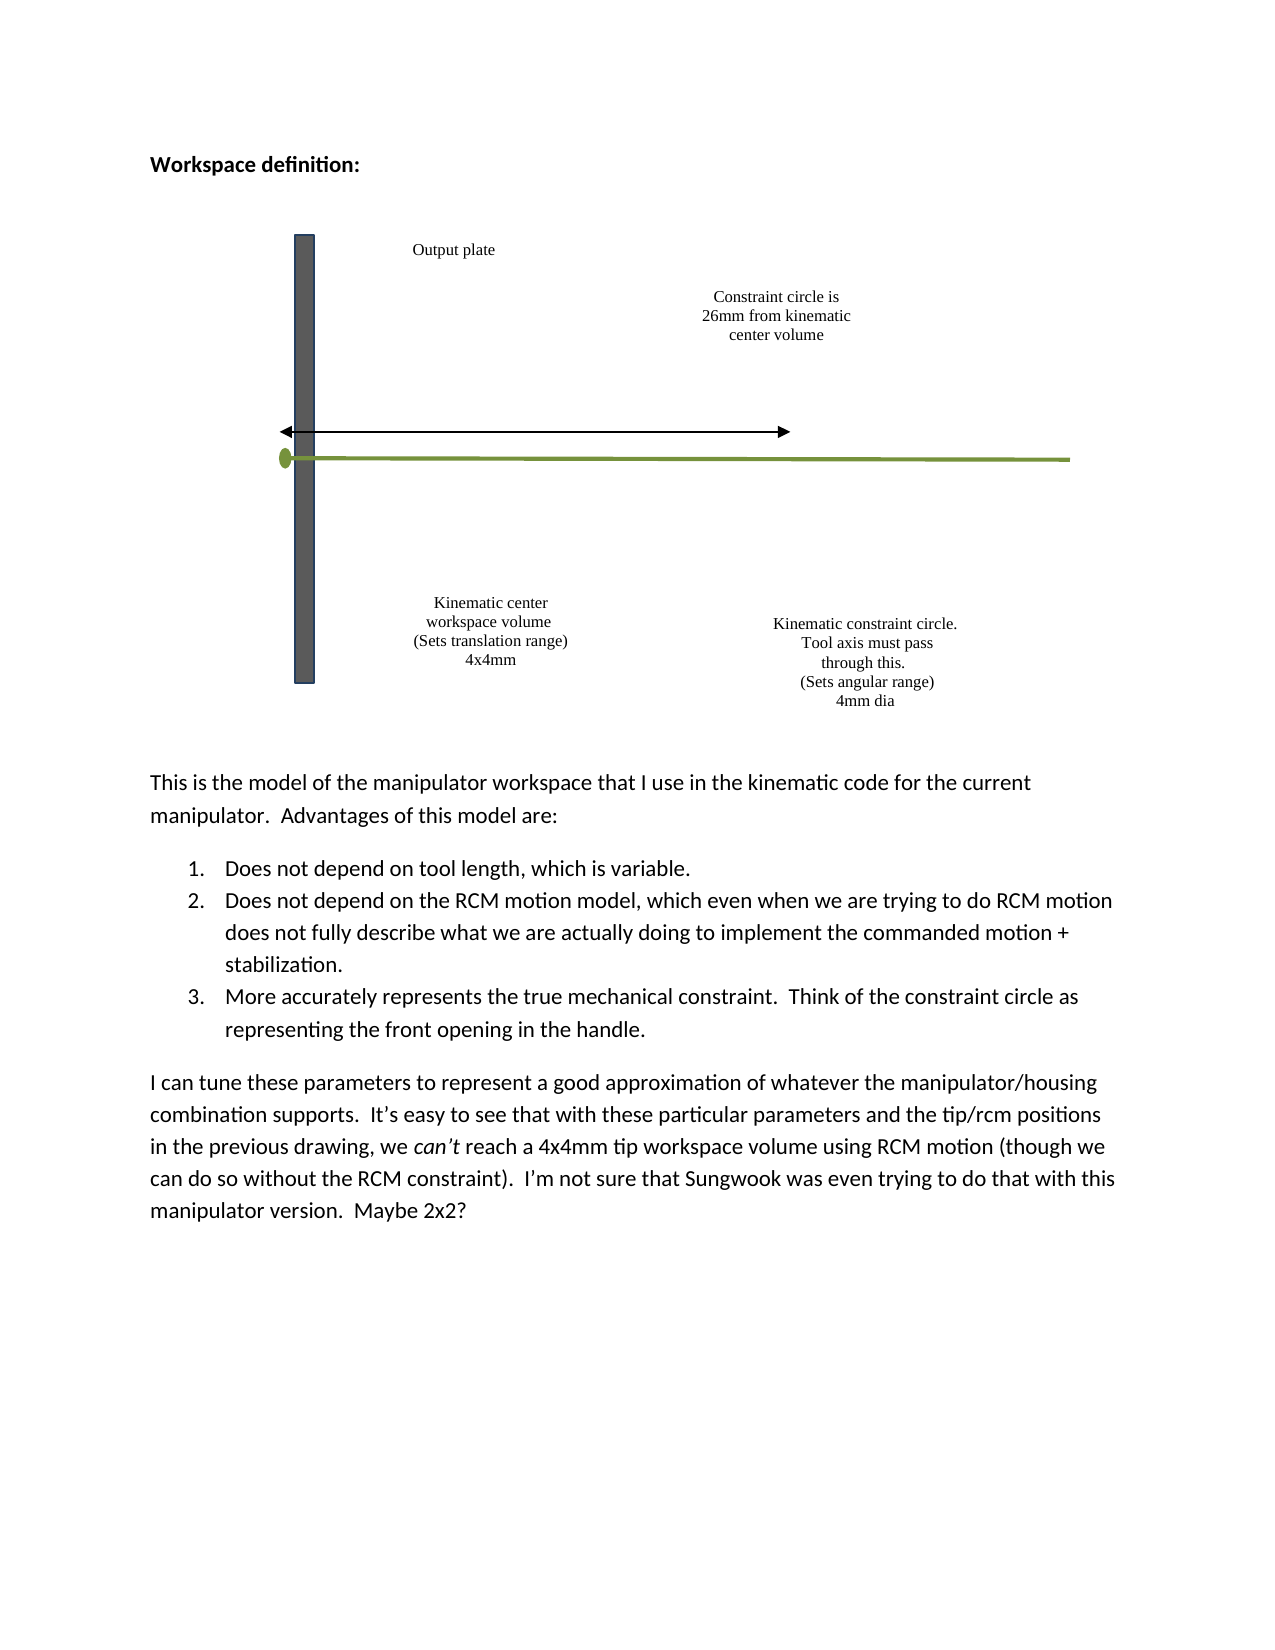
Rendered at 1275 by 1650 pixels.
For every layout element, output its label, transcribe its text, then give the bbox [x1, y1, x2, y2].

list Does not depend on tool length, which is variable. [187, 854, 1125, 882]
list Does not depend on the RCM motion model, which even when we are trying to do RCM motion does not fully describe what we are actually doing to implement the commanded motion + stabilization. [187, 886, 1125, 978]
text This is the model of the manipulator workspace that I use in the kinematic code for the current manipulator. Advantages of this model are: [150, 768, 1125, 829]
text Workspace definition: [150, 150, 1125, 178]
text I can tune these parameters to represent a good approximation of whatever the manipulator/housing combination supports. It’s easy to see that with these particular parameters and the tip/rcm positions in the previous drawing, we can’t reach a 4x4mm tip workspace volume using RCM motion (though we can do so without the RCM constraint). I’m not sure that Sungwook was even trying to do that with this manipulator version. Maybe 2x2? [150, 1068, 1125, 1224]
list More accurately represents the true mechanical constraint. Think of the constraint circle as representing the front opening in the handle. [187, 982, 1125, 1043]
